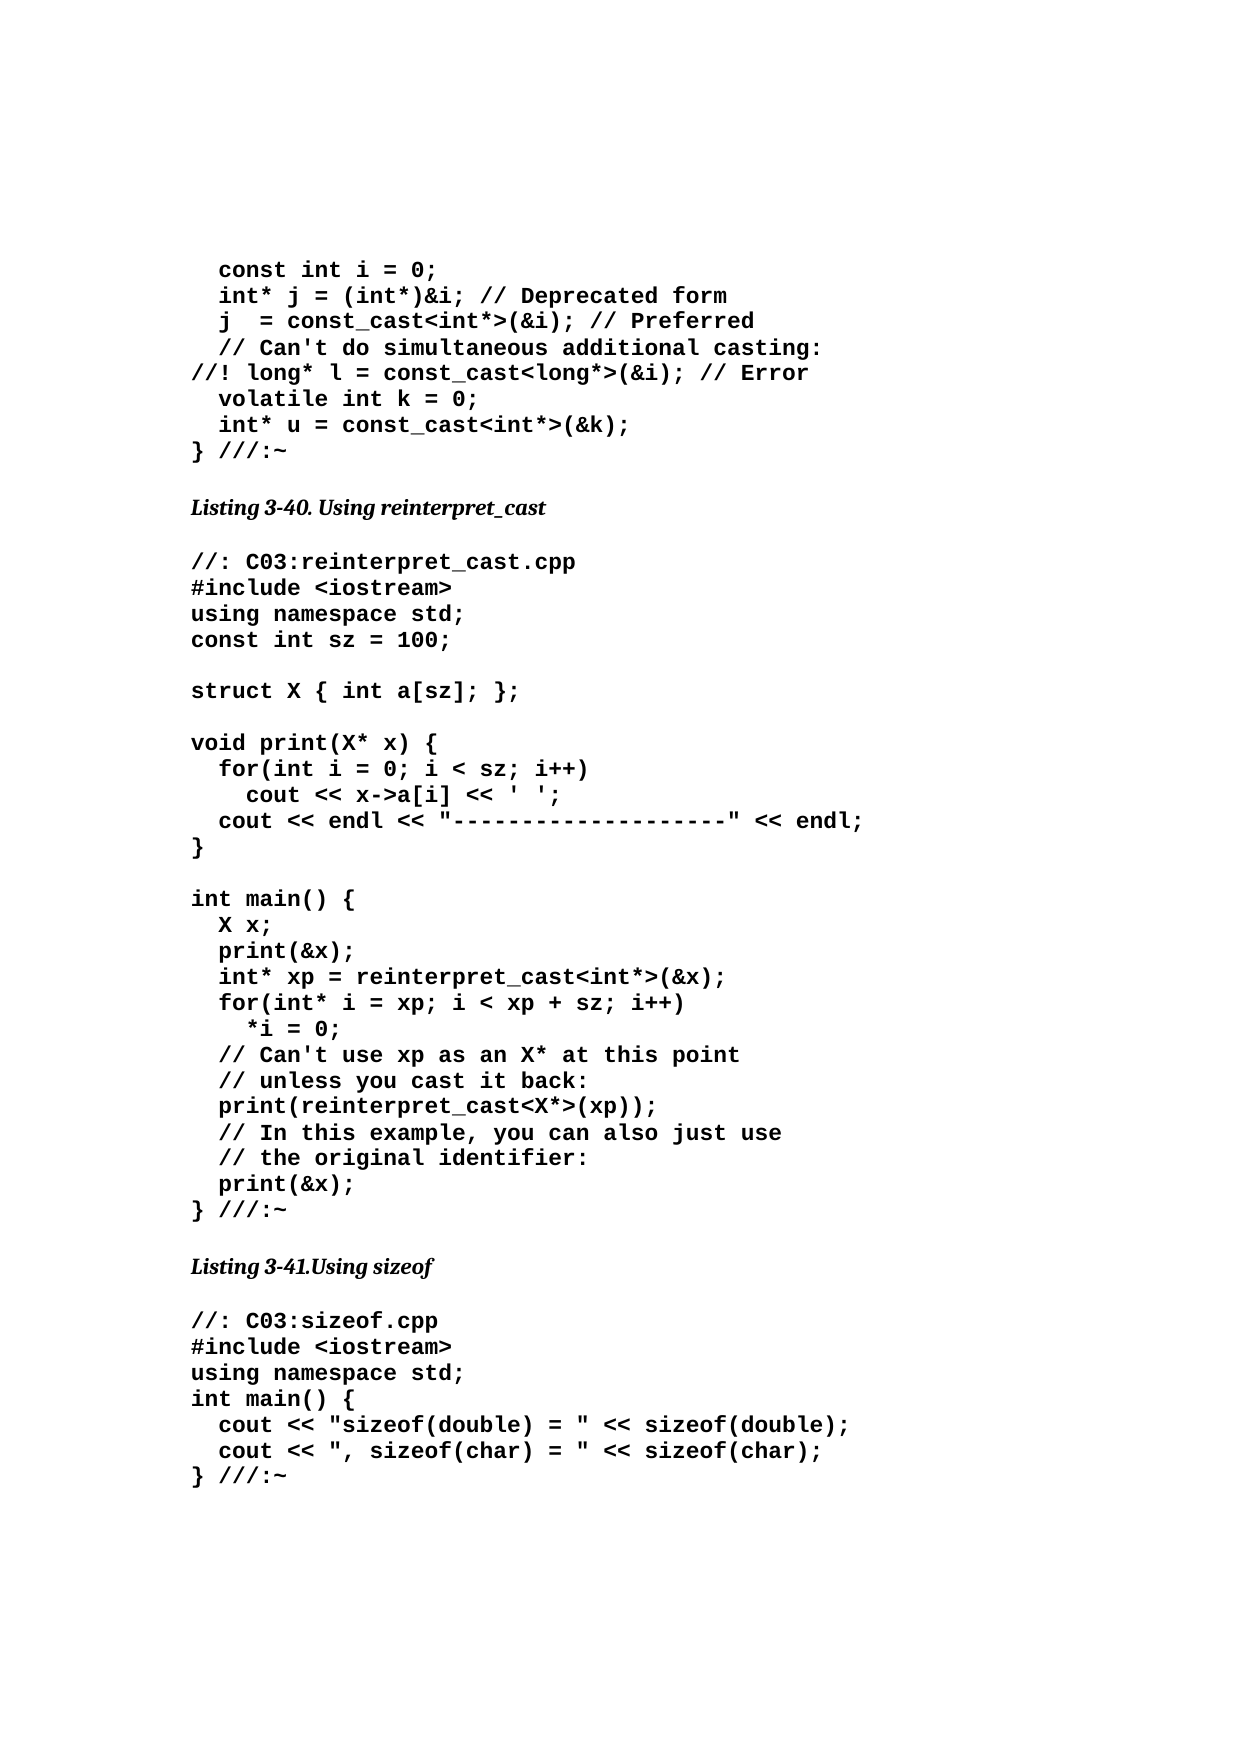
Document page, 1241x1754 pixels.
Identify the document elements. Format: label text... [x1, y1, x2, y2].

text j = const_cast<int*>(&i); // Preferred [191, 310, 1053, 336]
text #include <iostream> [191, 1335, 1053, 1361]
text #include <iostream> [191, 576, 1053, 602]
text cout << "sizeof(double) = " << sizeof(double); [191, 1413, 1053, 1439]
text //: C03:sizeof.cpp [191, 1309, 1053, 1335]
text int* u = const_cast<int*>(&k); [191, 414, 1053, 439]
text int main() { [191, 887, 1053, 913]
text print(&x); [191, 939, 1053, 965]
text for(int i = 0; i < sz; i++) [191, 758, 1053, 784]
text // the original identifier: [191, 1147, 1053, 1173]
text const int sz = 100; [191, 628, 1053, 654]
text using namespace std; [191, 1361, 1053, 1387]
text } [191, 836, 1053, 861]
text for(int* i = xp; i < xp + sz; i++) [191, 991, 1053, 1017]
text print(reinterpret_cast<X*>(xp)); [191, 1095, 1053, 1121]
text Listing 3-40. Using reinterpret_cast [191, 495, 1053, 521]
text } ///:~ [191, 439, 1053, 466]
text void print(X* x) { [191, 732, 1053, 758]
text int main() { [191, 1387, 1053, 1413]
text //! long* l = const_cast<long*>(&i); // Error [191, 362, 1053, 388]
text print(&x); [191, 1173, 1053, 1199]
text // Can't use xp as an X* at this point [191, 1043, 1053, 1069]
text X x; [191, 913, 1053, 939]
text } ///:~ [191, 1465, 1053, 1491]
text // In this example, you can also just use [191, 1121, 1053, 1147]
text // unless you cast it back: [191, 1069, 1053, 1095]
text volatile int k = 0; [191, 388, 1053, 414]
text cout << x->a[i] << ' '; [191, 784, 1053, 809]
text *i = 0; [191, 1017, 1053, 1043]
text int* j = (int*)&i; // Deprecated form [191, 284, 1053, 310]
text cout << ", sizeof(char) = " << sizeof(char); [191, 1439, 1053, 1465]
text using namespace std; [191, 602, 1053, 628]
text struct X { int a[sz]; }; [191, 680, 1053, 706]
text const int i = 0; [191, 258, 1053, 284]
text cout << endl << "--------------------" << endl; [191, 809, 1053, 836]
text Listing 3-41.Using sizeof [191, 1254, 1053, 1280]
text //: C03:reinterpret_cast.cpp [191, 550, 1053, 576]
text int* xp = reinterpret_cast<int*>(&x); [191, 965, 1053, 991]
text // Can't do simultaneous additional casting: [191, 336, 1053, 362]
text } ///:~ [191, 1199, 1053, 1224]
